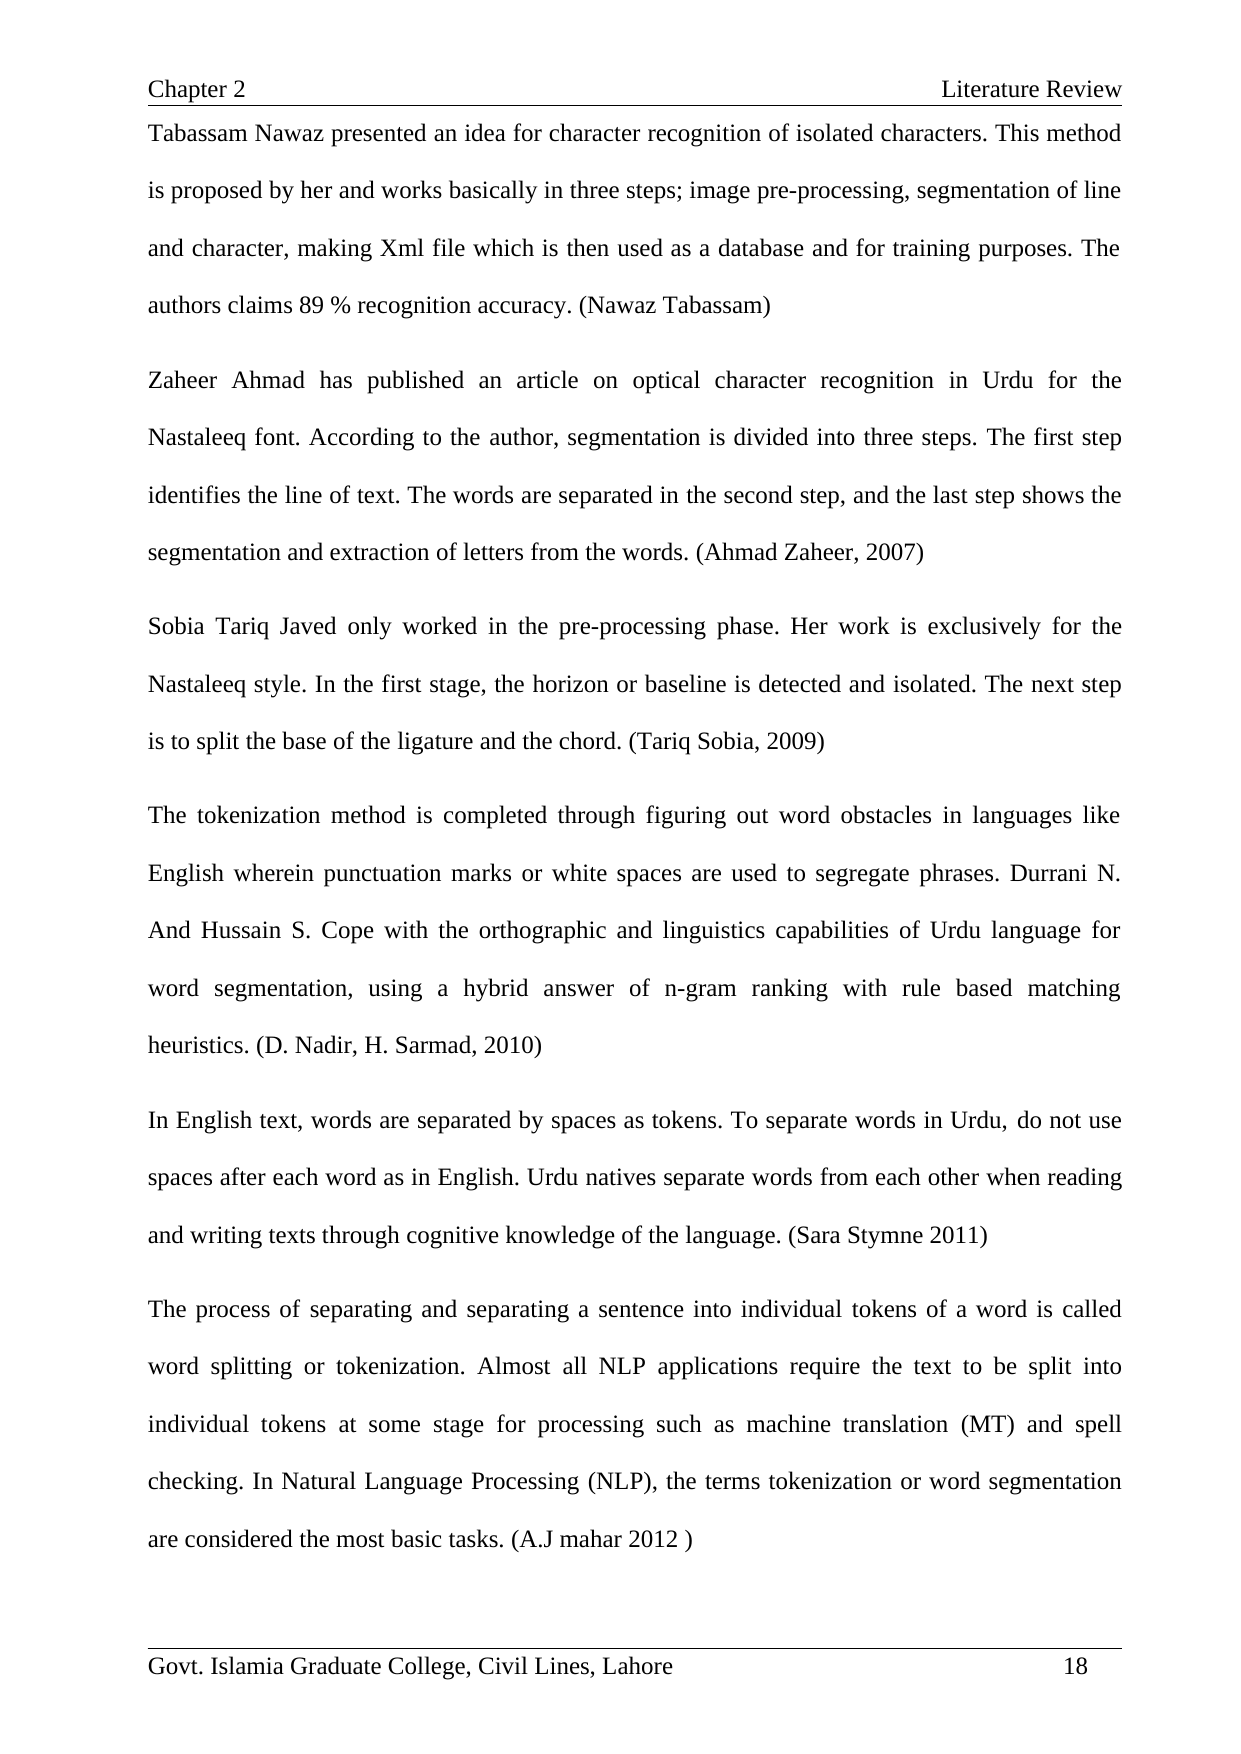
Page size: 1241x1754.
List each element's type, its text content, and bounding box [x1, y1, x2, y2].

text In English text, words are separated by spaces as tokens. To separate words in Urdu, do not use spaces after each word as in English. Urdu natives separate words from each other when reading and writing texts through cognitive knowledge of the language. (Sara Stymne 2011) [148, 1105, 1122, 1248]
text Sobia Tariq Javed only worked in the pre-processing phase. Her work is exclusively for the Nastaleeq style. In the first stage, the horizon or baseline is detected and isolated. The next step is to split the base of the ligature and the chord. (Tariq Sobia, 2009) [148, 611, 1122, 755]
text Zaheer Ahmad has published an article on optical character recognition in Urdu for the Nastaleeq font. According to the author, segmentation is divided into three steps. The first step identifies the line of text. The words are separated in the second step, and the last step shows the segmentation and extraction of letters from the words. (Ahmad Zaheer, 2007) [148, 365, 1122, 566]
text The process of separating and separating a sentence into individual tokens of a word is called word splitting or tokenization. Almost all NLP applications require the text to be split into individual tokens at some stage for processing such as machine translation (MT) and spell checking. In Natural Language Processing (NLP), the terms tokenization or word segmentation are considered the most basic tasks. (A.J mahar 2012 ) [148, 1294, 1122, 1553]
text The tokenization method is completed through figuring out word obstacles in languages like English wherein punctuation marks or white spaces are used to segregate phrases. Durrani N. And Hussain S. Cope with the orthographic and linguistics capabilities of Urdu language for word segmentation, using a hybrid answer of n-gram ranking with rule based matching heuristics. (D. Nadir, H. Sarmad, 2010) [148, 801, 1122, 1059]
text Tabassam Nawaz presented an idea for character recognition of isolated characters. This method is proposed by her and works basically in three steps; image pre-processing, segmentation of line and character, making Xml file which is then used as a database and for training purposes. The authors claims 89 % recognition accuracy. (Nawaz Tabassam) [148, 118, 1122, 319]
